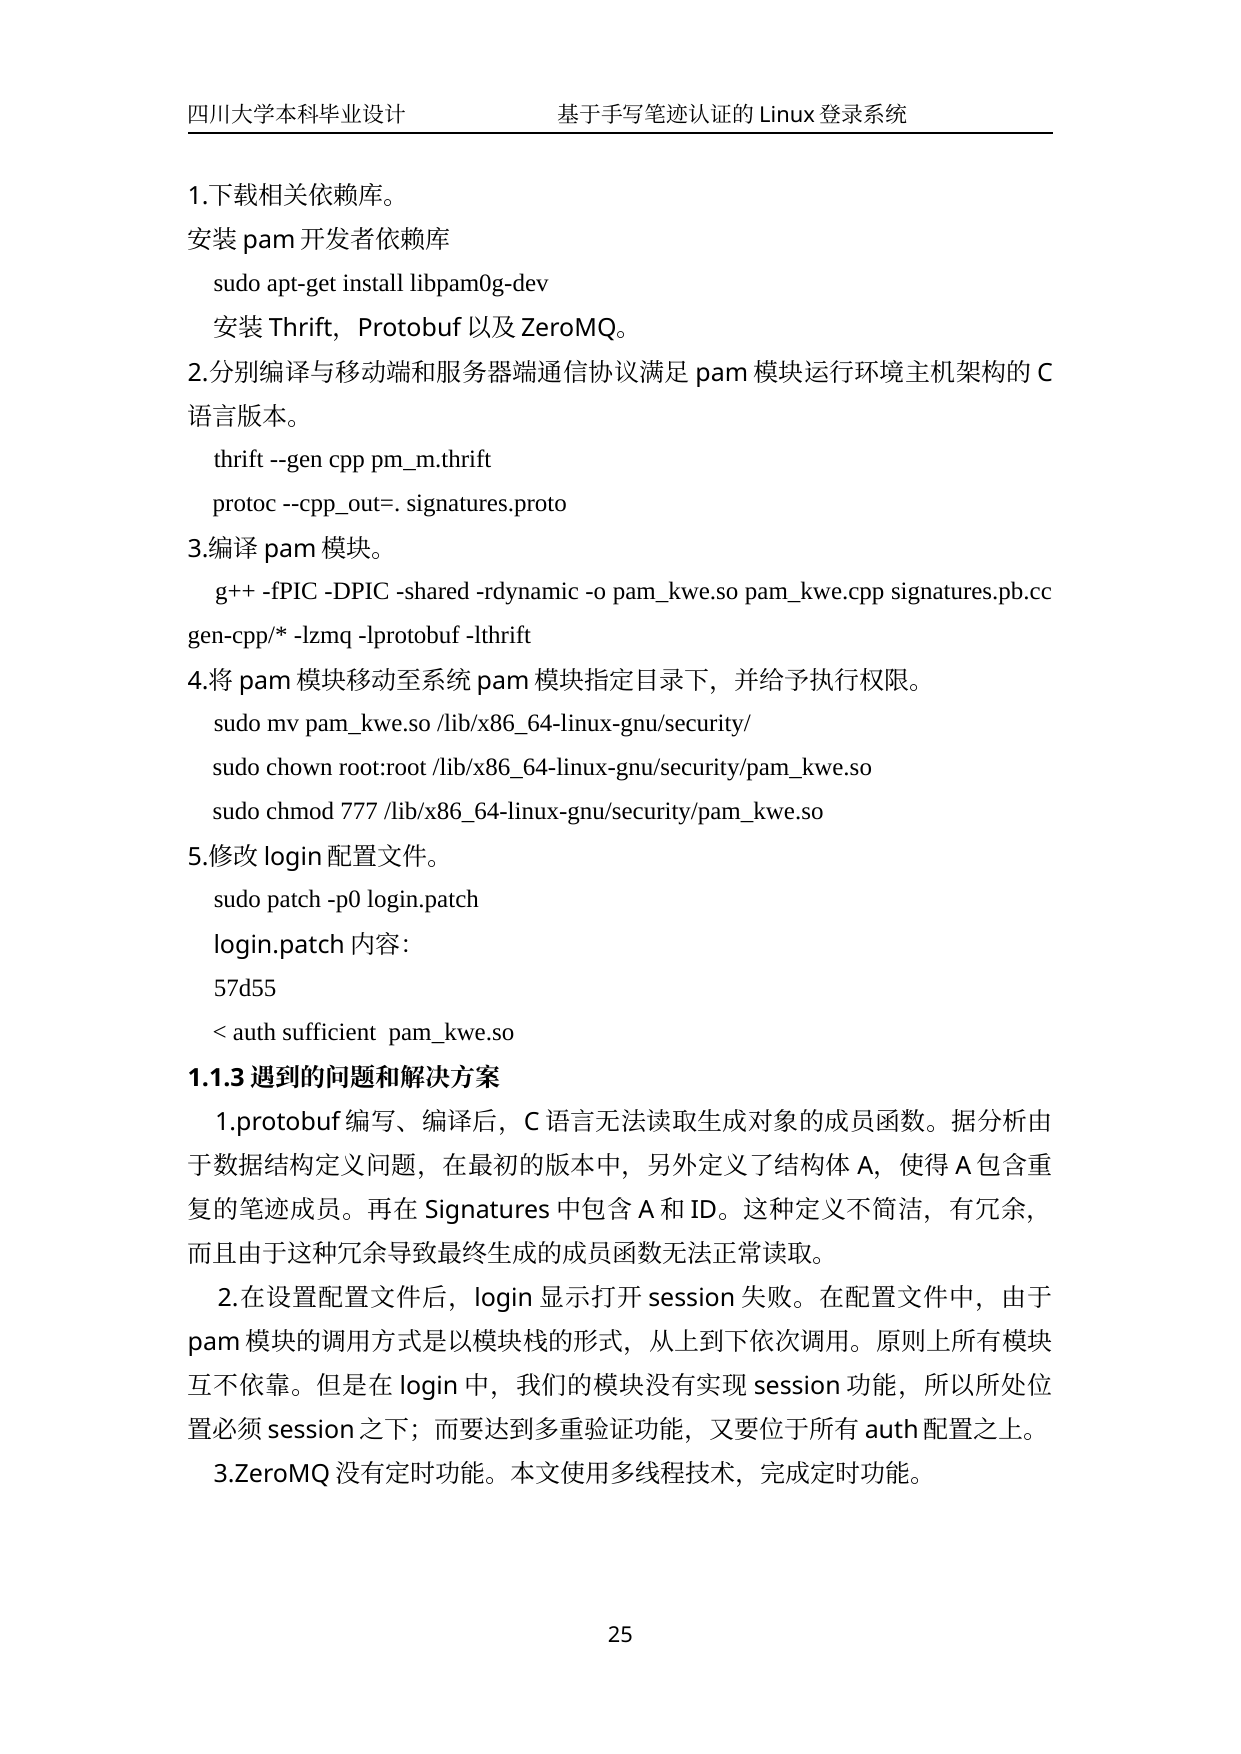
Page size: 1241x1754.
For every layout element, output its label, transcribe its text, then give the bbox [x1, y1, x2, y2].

text protoc --cpp_out=. signatures.proto [187, 480, 1053, 524]
text 5.修改login配置文件。 [187, 833, 1053, 877]
text 1.1.3遇到的问题和解决方案 [187, 1053, 1053, 1097]
text 安装Thrift，Protobuf以及ZeroMQ。 [187, 304, 1053, 348]
text g++ -fPIC -DPIC -shared -rdynamic -o pam_kwe.so pam_kwe.cpp signatures.pb.cc gen-cpp/* -lzmq -lprotobuf -lthrift [187, 568, 1053, 657]
text 安装pam开发者依赖库 [187, 216, 1053, 260]
text 1.protobuf编写、编译后，C语言无法读取生成对象的成员函数。据分析由于数据结构定义问题，在最初的版本中，另外定义了结构体A，使得A包含重复的笔迹成员。再在Signatures中包含A和ID。这种定义不简洁，有冗余，而且由于这种冗余导致最终生成的成员函数无法正常读取。 [187, 1097, 1053, 1273]
text sudo chown root:root /lib/x86_64-linux-gnu/security/pam_kwe.so [187, 745, 1053, 789]
text 2.在设置配置文件后，login显示打开session失败。在配置文件中，由于pam模块的调用方式是以模块栈的形式，从上到下依次调用。原则上所有模块互不依靠。但是在login中，我们的模块没有实现session功能，所以所处位置必须session之下；而要达到多重验证功能，又要位于所有auth配置之上。 [187, 1273, 1053, 1450]
text < auth sufficient pam_kwe.so [187, 1009, 1053, 1053]
text login.patch内容： [187, 921, 1053, 965]
text 3.ZeroMQ没有定时功能。本文使用多线程技术，完成定时功能。 [187, 1450, 1053, 1494]
text 3.编译pam模块。 [187, 524, 1053, 568]
text 1.下载相关依赖库。 [187, 172, 1053, 216]
text 4.将pam模块移动至系统pam模块指定目录下，并给予执行权限。 [187, 657, 1053, 701]
text 2.分别编译与移动端和服务器端通信协议满足pam模块运行环境主机架构的C语言版本。 [187, 348, 1053, 436]
text thrift --gen cpp pm_m.thrift [187, 436, 1053, 480]
text sudo patch -p0 login.patch [187, 877, 1053, 921]
text sudo chmod 777 /lib/x86_64-linux-gnu/security/pam_kwe.so [187, 789, 1053, 833]
text sudo apt-get install libpam0g-dev [187, 260, 1053, 304]
text sudo mv pam_kwe.so /lib/x86_64-linux-gnu/security/ [187, 701, 1053, 745]
text 57d55 [187, 965, 1053, 1009]
